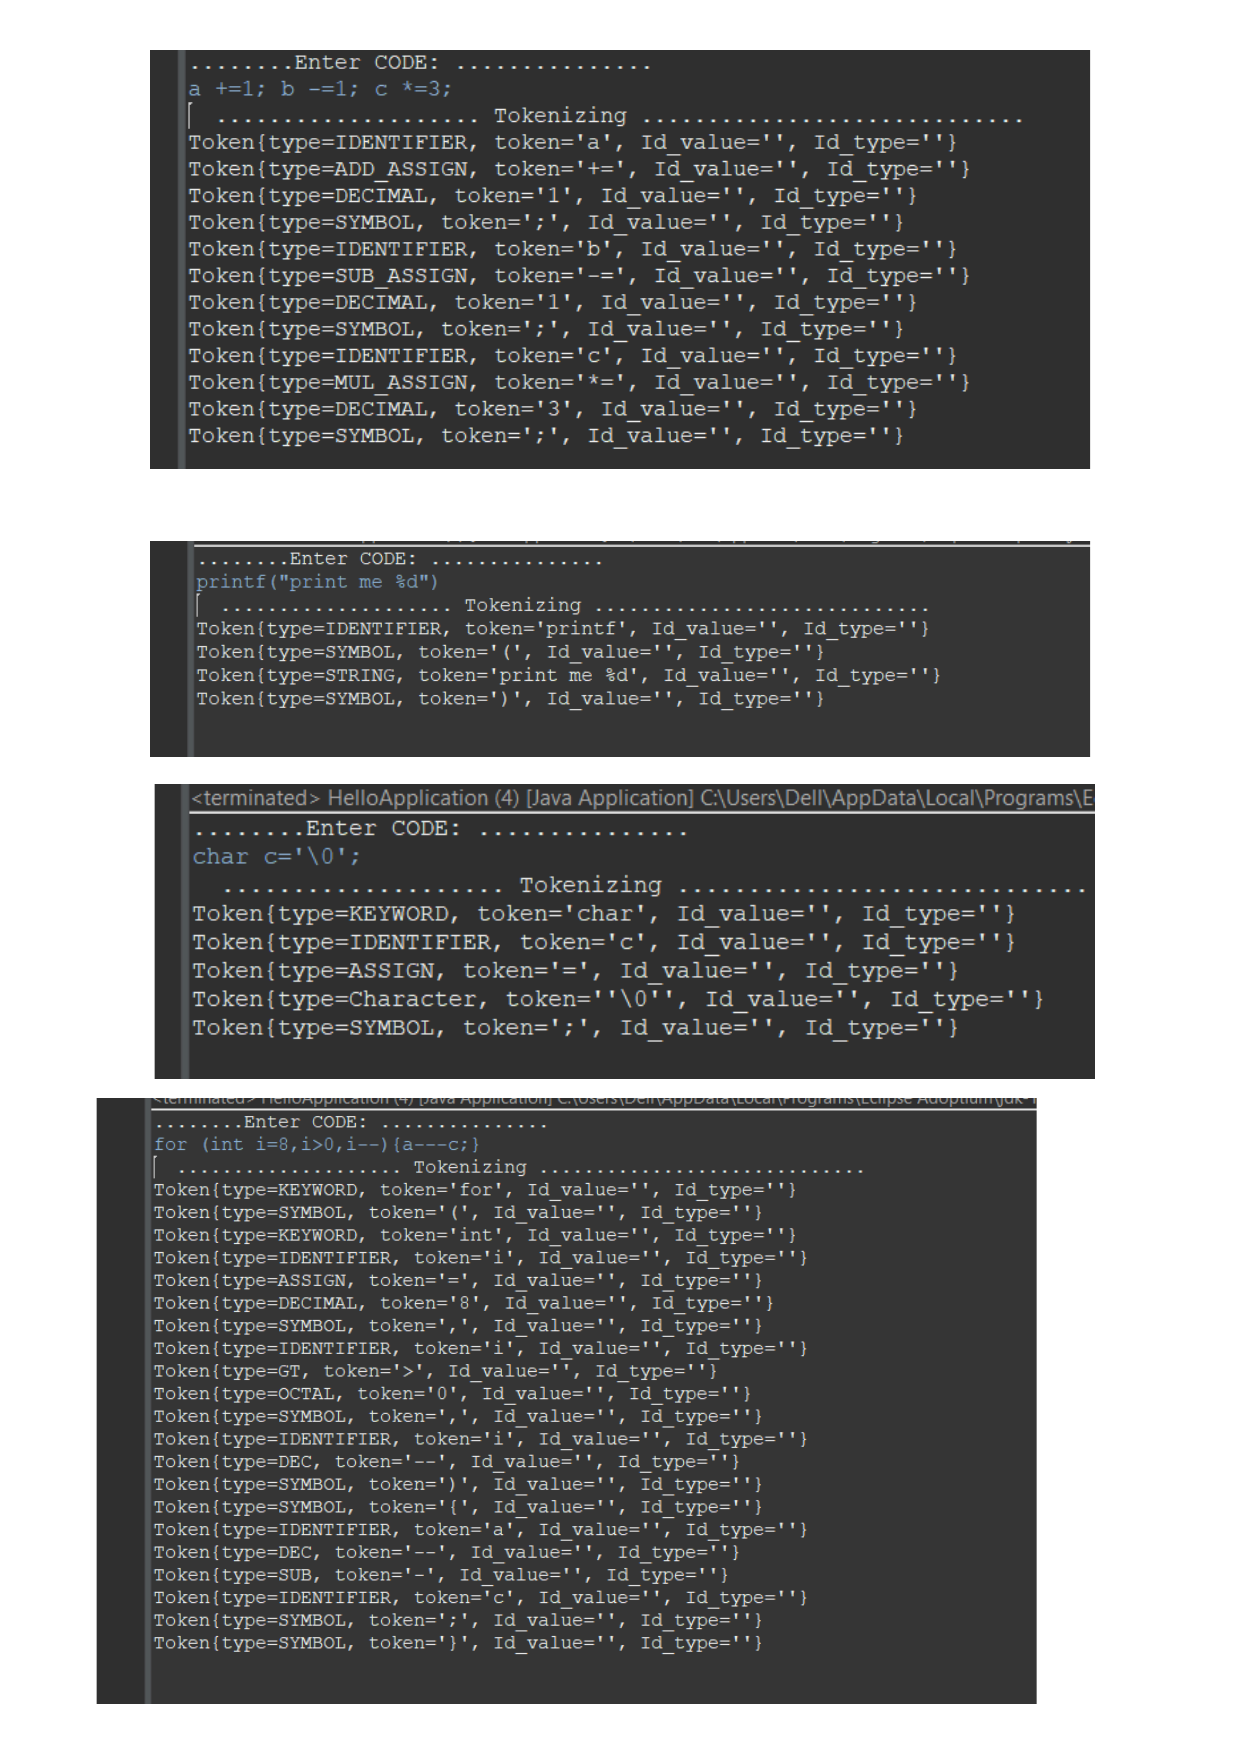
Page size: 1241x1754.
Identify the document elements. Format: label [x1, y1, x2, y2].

picture [154, 784, 1095, 1079]
picture [150, 50, 1091, 469]
picture [150, 541, 1091, 757]
picture [96, 1098, 1037, 1704]
